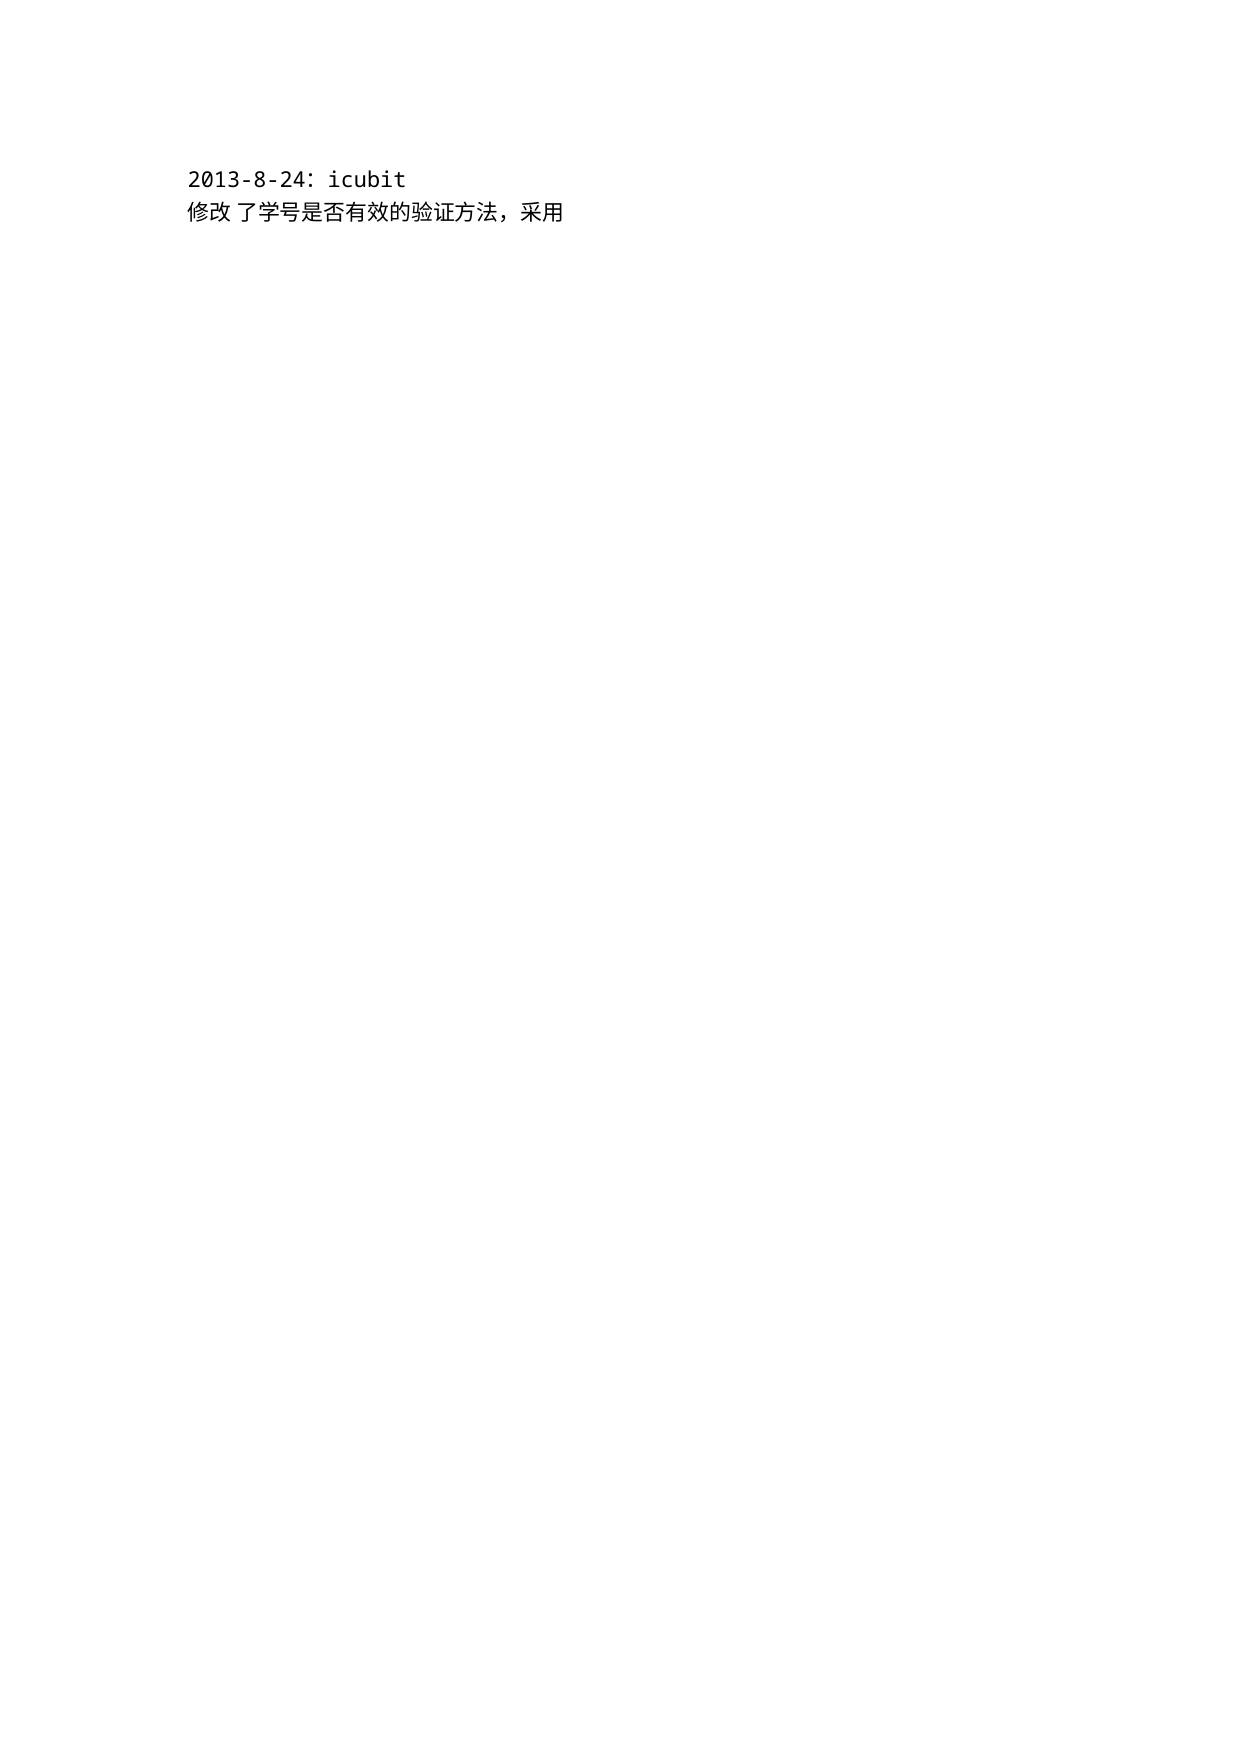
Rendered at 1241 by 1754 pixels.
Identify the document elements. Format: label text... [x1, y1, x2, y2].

text 2013-8-24：icubit [187, 162, 1053, 194]
text 修改 了学号是否有效的验证方法，采用 [187, 194, 1053, 227]
